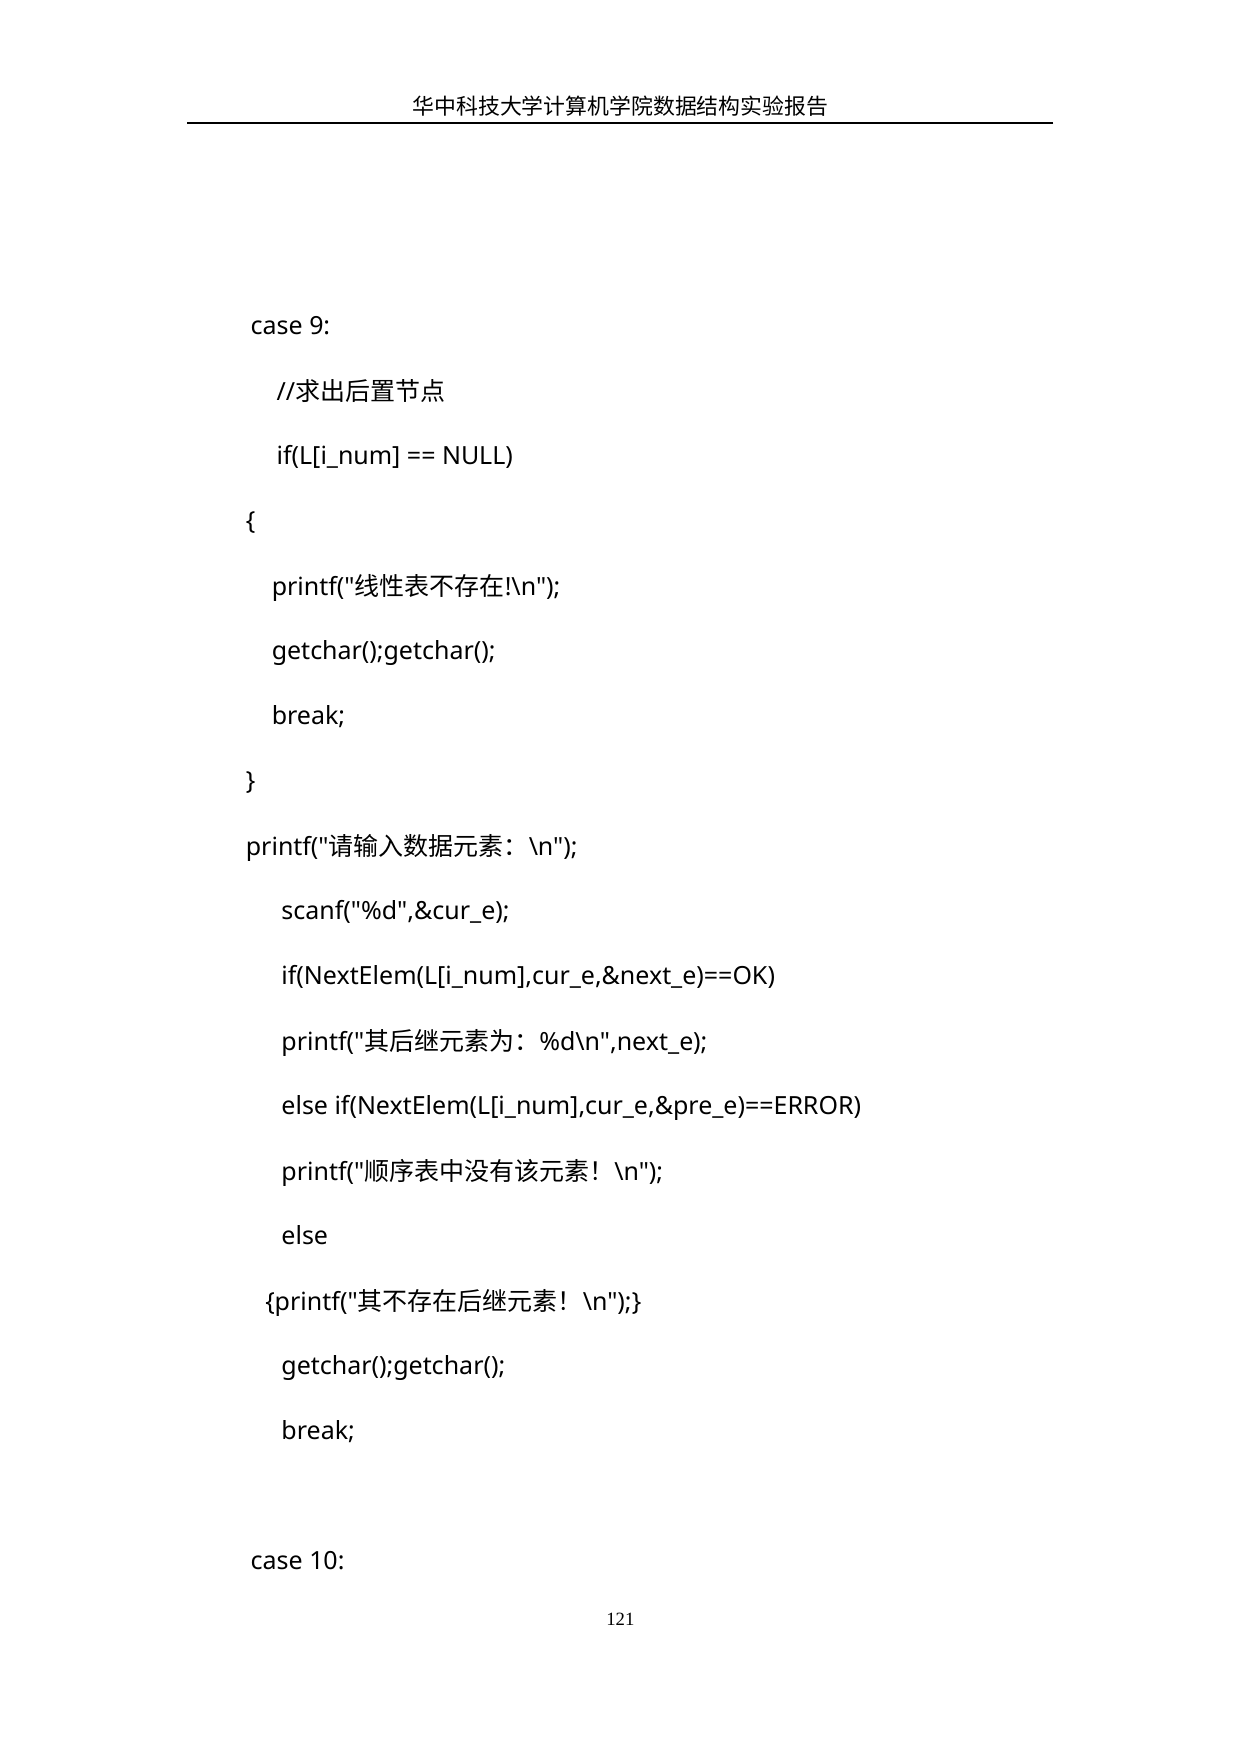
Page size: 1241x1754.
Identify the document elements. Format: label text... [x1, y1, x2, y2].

text { [187, 487, 1053, 552]
text getchar();getchar(); [187, 1332, 1053, 1397]
text break; [187, 1397, 1053, 1462]
text case 9: [187, 292, 1053, 357]
text printf("线性表不存在!\n"); [187, 552, 1053, 617]
text break; [187, 682, 1053, 747]
text printf("请输入数据元素：\n"); [187, 812, 1053, 877]
text else [187, 1202, 1053, 1267]
text if(NextElem(L[i_num],cur_e,&next_e)==OK) [187, 942, 1053, 1007]
text {printf("其不存在后继元素！\n");} [187, 1267, 1053, 1332]
text } [187, 747, 1053, 812]
text scanf("%d",&cur_e); [187, 877, 1053, 942]
text printf("顺序表中没有该元素！\n"); [187, 1137, 1053, 1202]
text //求出后置节点 [187, 357, 1053, 422]
text else if(NextElem(L[i_num],cur_e,&pre_e)==ERROR) [187, 1072, 1053, 1137]
text case 10: [187, 1527, 1053, 1592]
text printf("其后继元素为：%d\n",next_e); [187, 1007, 1053, 1072]
text getchar();getchar(); [187, 617, 1053, 682]
text if(L[i_num] == NULL) [187, 422, 1053, 487]
